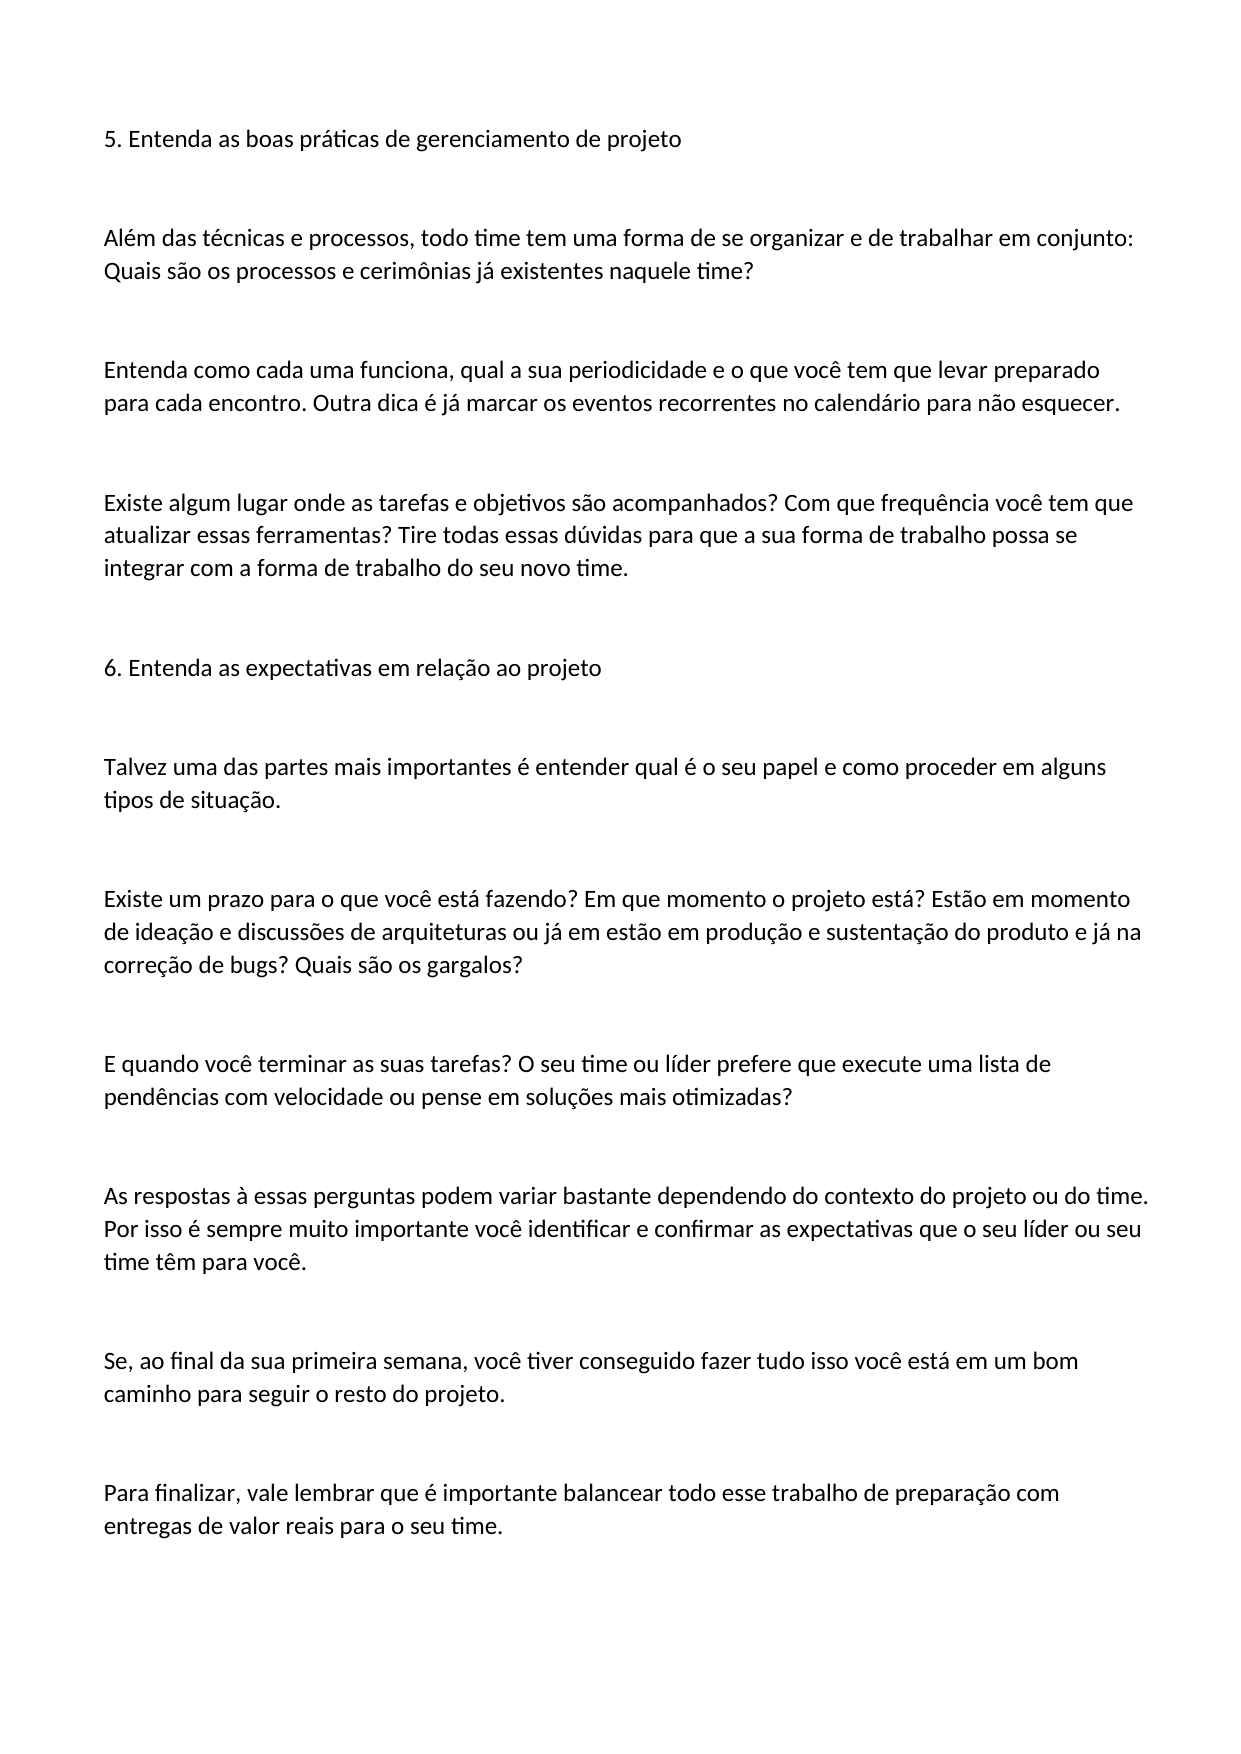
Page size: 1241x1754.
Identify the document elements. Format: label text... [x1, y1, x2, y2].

text Além das técnicas e processos, todo time tem uma forma de se organizar e de trabalhar em conjunto: Quais são os processos e cerimônias já existentes naquele time? [103, 223, 1152, 286]
text 5. Entenda as boas práticas de gerenciamento de projeto [103, 123, 1152, 154]
text E quando você terminar as suas tarefas? O seu time ou líder prefere que execute uma lista de pendências com velocidade ou pense em soluções mais otimizadas? [103, 1048, 1152, 1111]
text Para finalizar, vale lembrar que é importante balancear todo esse trabalho de preparação com entregas de valor reais para o seu time. [103, 1477, 1152, 1541]
text 6. Entenda as expectativas em relação ao projeto [103, 652, 1152, 682]
text Existe algum lugar onde as tarefas e objetivos são acompanhados? Com que frequência você tem que atualizar essas ferramentas? Tire todas essas dúvidas para que a sua forma de trabalho possa se integrar com a forma de trabalho do seu novo time. [103, 487, 1152, 583]
text As respostas à essas perguntas podem variar bastante dependendo do contexto do projeto ou do time. Por isso é sempre muito importante você identificar e confirmar as expectativas que o seu líder ou seu time têm para você. [103, 1180, 1152, 1276]
text Existe um prazo para o que você está fazendo? Em que momento o projeto está? Estão em momento de ideação e discussões de arquiteturas ou já em estão em produção e sustentação do produto e já na correção de bugs? Quais são os gargalos? [103, 883, 1152, 979]
text Entenda como cada uma funciona, qual a sua periodicidade e o que você tem que levar preparado para cada encontro. Outra dica é já marcar os eventos recorrentes no calendário para não esquecer. [103, 355, 1152, 418]
text Se, ao final da sua primeira semana, você tiver conseguido fazer tudo isso você está em um bom caminho para seguir o resto do projeto. [103, 1345, 1152, 1408]
text Talvez uma das partes mais importantes é entender qual é o seu papel e como proceder em alguns tipos de situação. [103, 751, 1152, 814]
